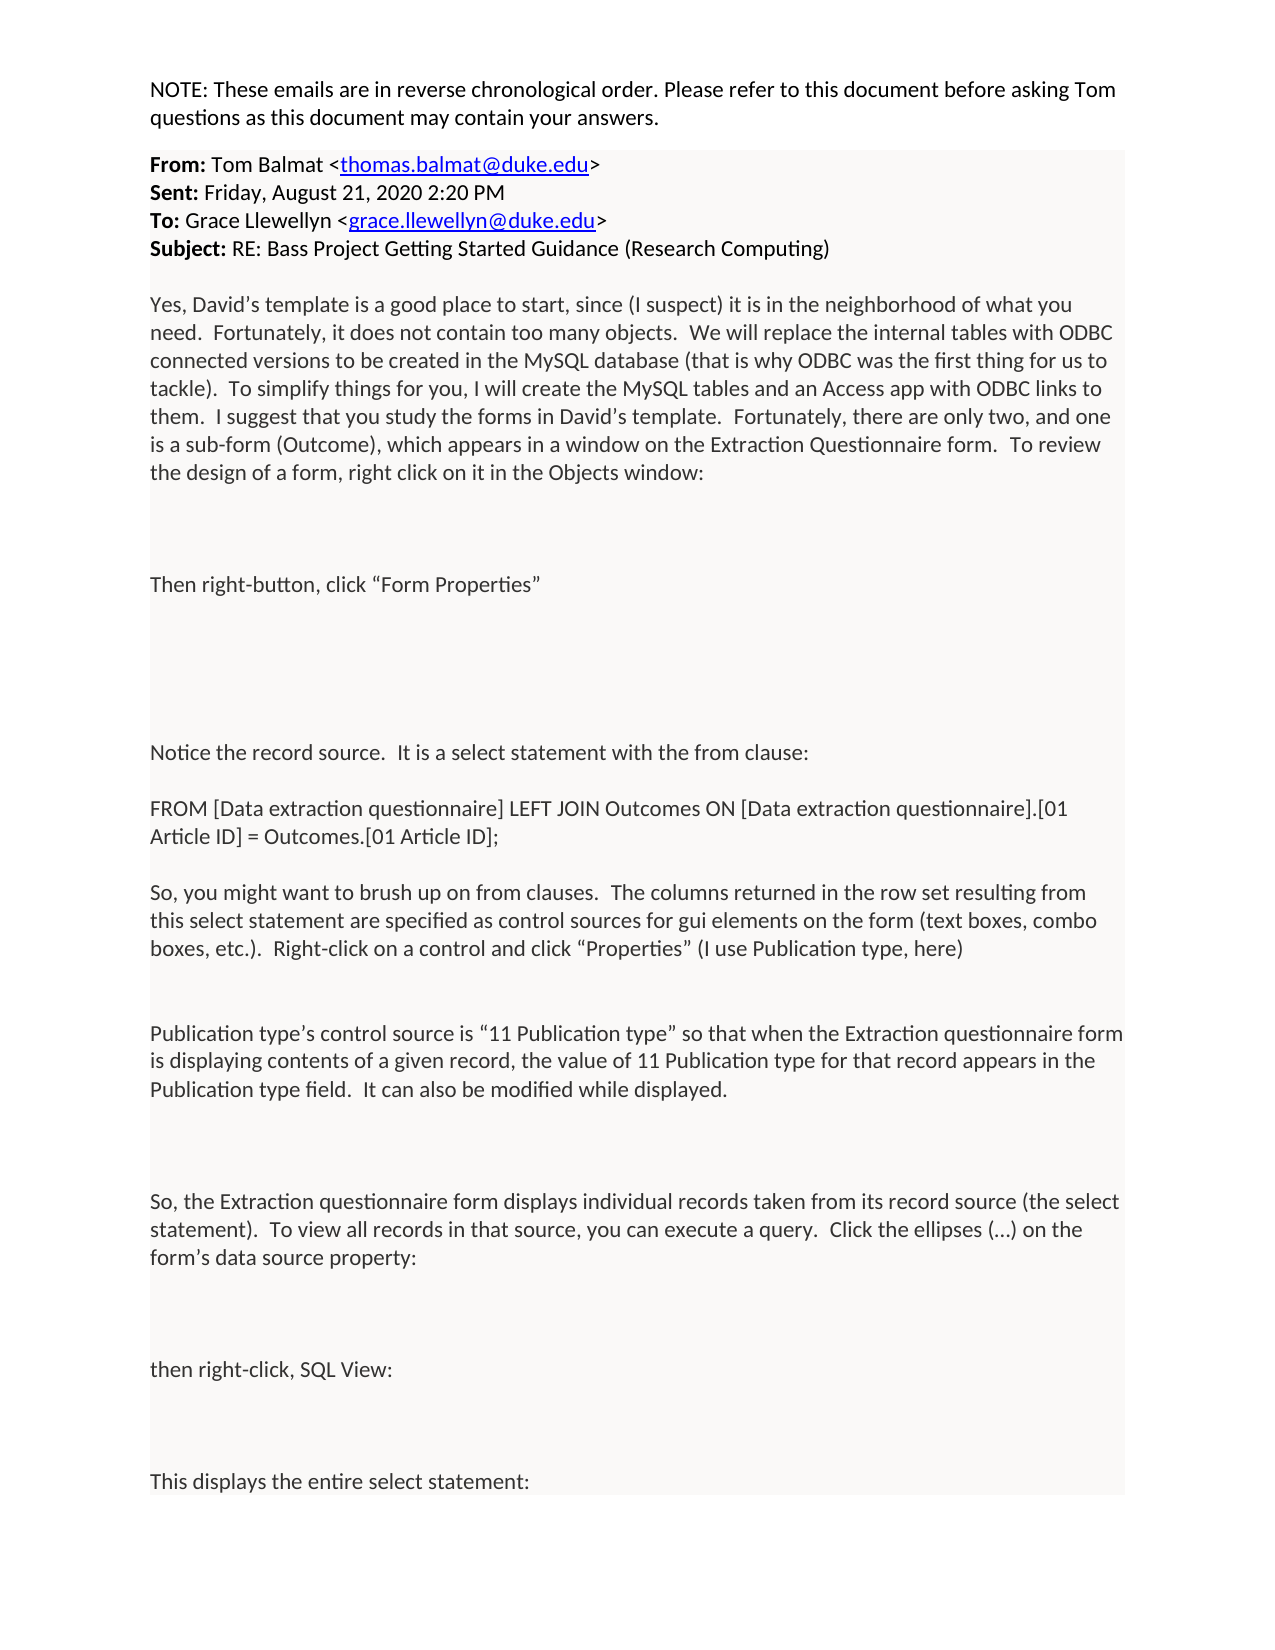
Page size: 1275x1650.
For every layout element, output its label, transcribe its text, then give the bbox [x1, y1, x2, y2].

text FROM [Data extraction questionnaire] LEFT JOIN Outcomes ON [Data extraction questionnaire].[01 Article ID] = Outcomes.[01 Article ID]; [150, 794, 1125, 851]
text From: Tom Balmat <thomas.balmat@duke.edu> Sent: Friday, August 21, 2020 2:20 PM To: Grace Llewellyn <grace.llewellyn@duke.edu> Subject: RE: Bass Project Getting Started Guidance (Research Computing) [150, 150, 1125, 262]
text Notice the record source. It is a select statement with the from clause: [150, 738, 1125, 766]
text Then right-button, click “Form Properties” [150, 570, 1125, 598]
text Yes, David’s template is a good place to start, since (I suspect) it is in the neighborhood of what you need. Fortunately, it does not contain too many objects. We will replace the internal tables with ODBC connected versions to be created in the MySQL database (that is why ODBC was the first thing for us to tackle). To simplify things for you, I will create the MySQL tables and an Access app with ODBC links to them. I suggest that you study the forms in David’s template. Fortunately, there are only two, and one is a sub-form (Outcome), which appears in a window on the Extraction Questionnaire form. To review the design of a form, right click on it in the Objects window: [150, 290, 1125, 486]
text So, you might want to brush up on from clauses. The columns returned in the row set resulting from this select statement are specified as control sources for gui elements on the form (text boxes, combo boxes, etc.). Right-click on a control and click “Properties” (I use Publication type, here) [150, 878, 1125, 963]
text Publication type’s control source is “11 Publication type” so that when the Extraction questionnaire form is displaying contents of a given record, the value of 11 Publication type for that record appears in the Publication type field. It can also be modified while displayed. [150, 1019, 1125, 1103]
text then right-click, SQL View: [150, 1355, 1125, 1383]
text So, the Extraction questionnaire form displays individual records taken from its record source (the select statement). To view all records in that source, you can execute a query. Click the ellipses (…) on the form’s data source property: [150, 1187, 1125, 1271]
text This displays the entire select statement: [150, 1467, 1125, 1495]
